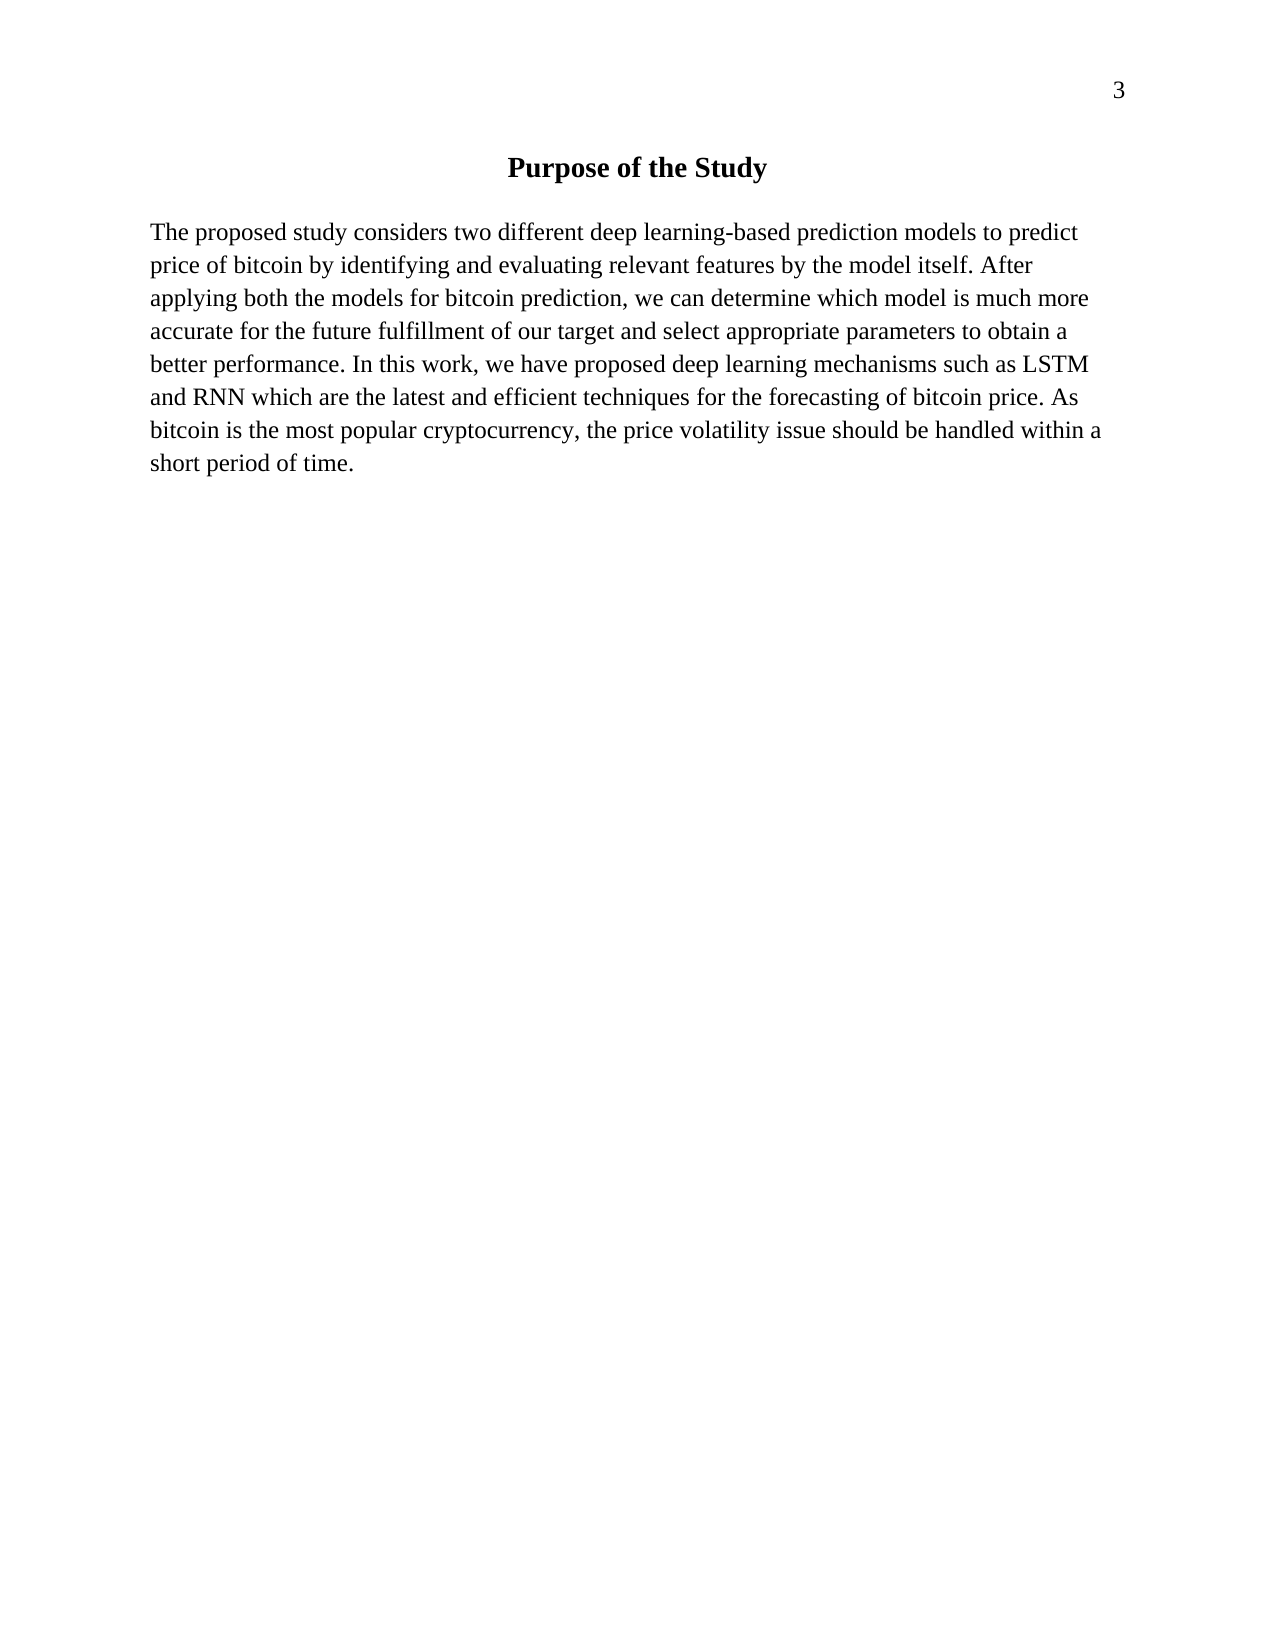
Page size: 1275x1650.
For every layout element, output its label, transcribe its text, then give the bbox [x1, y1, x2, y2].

text The proposed study considers two different deep learning-based prediction models to predict price of bitcoin by identifying and evaluating relevant features by the model itself. After applying both the models for bitcoin prediction, we can determine which model is much more accurate for the future fulfillment of our target and select appropriate parameters to obtain a better performance. In this work, we have proposed deep learning mechanisms such as LSTM and RNN which are the latest and efficient techniques for the forecasting of bitcoin price. As bitcoin is the most popular cryptocurrency, the price volatility issue should be handled within a short period of time. [150, 217, 1125, 477]
text Purpose of the Study [150, 150, 1125, 183]
